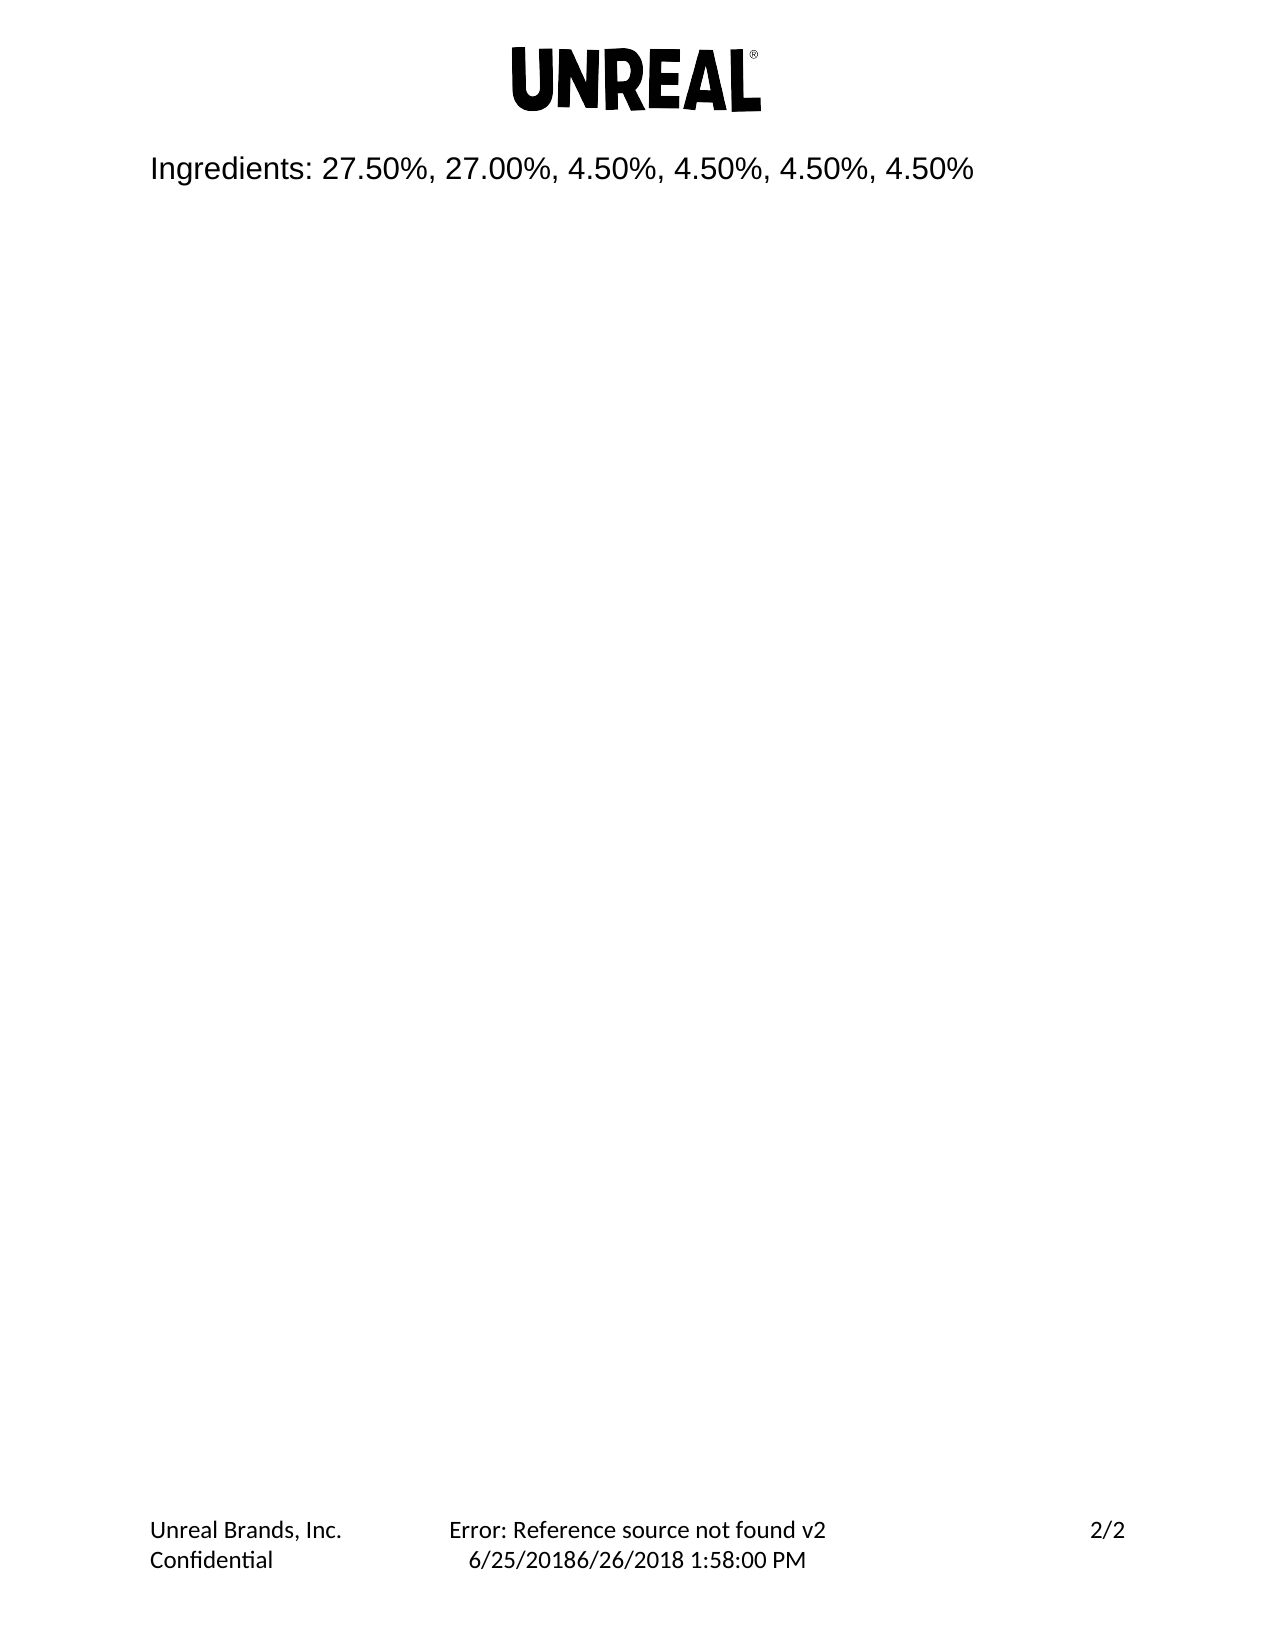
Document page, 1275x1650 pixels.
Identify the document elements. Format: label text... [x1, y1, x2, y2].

text Ingredients: 27.50%, 27.00%, 4.50%, 4.50%, 4.50%, 4.50% [150, 150, 1125, 186]
picture [488, 30, 788, 127]
